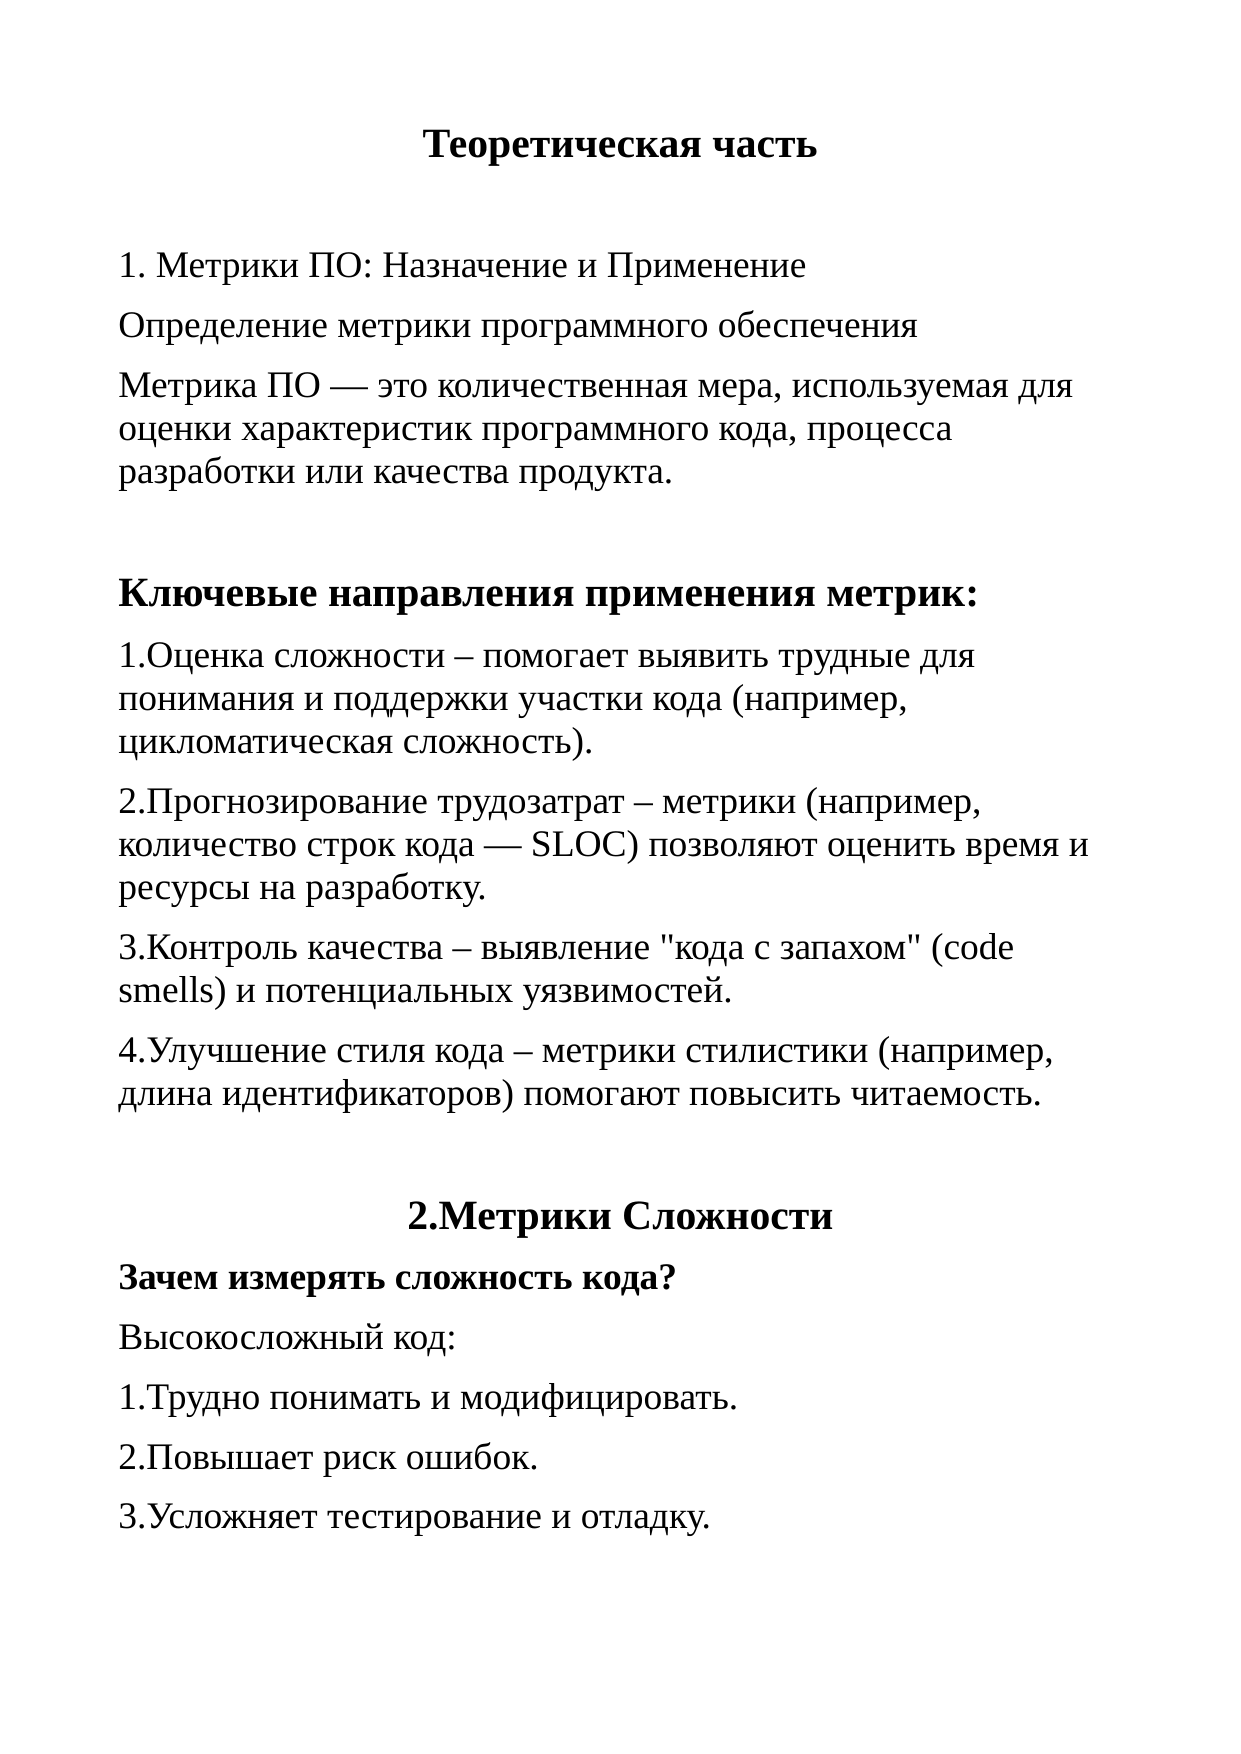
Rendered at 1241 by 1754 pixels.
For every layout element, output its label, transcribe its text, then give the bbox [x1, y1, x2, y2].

text 1.Оценка сложности – помогает выявить трудные для понимания и поддержки участки кода (например, цикломатическая сложность). [118, 632, 1122, 762]
text 1. Метрики ПО: Назначение и Применение [118, 242, 1122, 286]
text 1.Трудно понимать и модифицировать. [118, 1374, 1122, 1417]
text Определение метрики программного обеспечения [118, 302, 1122, 345]
text Ключевые направления применения метрик: [118, 568, 1122, 616]
text 4.Улучшение стиля кода – метрики стилистики (например, длина идентификаторов) помогают повысить читаемость. [118, 1027, 1122, 1114]
text 3.Контроль качества – выявление "кода с запахом" (code smells) и потенциальных уязвимостей. [118, 924, 1122, 1011]
text 2.Повышает риск ошибок. [118, 1434, 1122, 1477]
text 2.Метрики Сложности [118, 1190, 1122, 1238]
text Теоретическая часть [118, 118, 1122, 166]
text Высокосложный код: [118, 1314, 1122, 1358]
text Метрика ПО — это количественная мера, используемая для оценки характеристик программного кода, процесса разработки или качества продукта. [118, 362, 1122, 491]
text Зачем измерять сложность кода? [118, 1255, 1122, 1298]
text 3.Усложняет тестирование и отладку. [118, 1494, 1122, 1537]
text 2.Прогнозирование трудозатрат – метрики (например, количество строк кода — SLOC) позволяют оценить время и ресурсы на разработку. [118, 778, 1122, 908]
